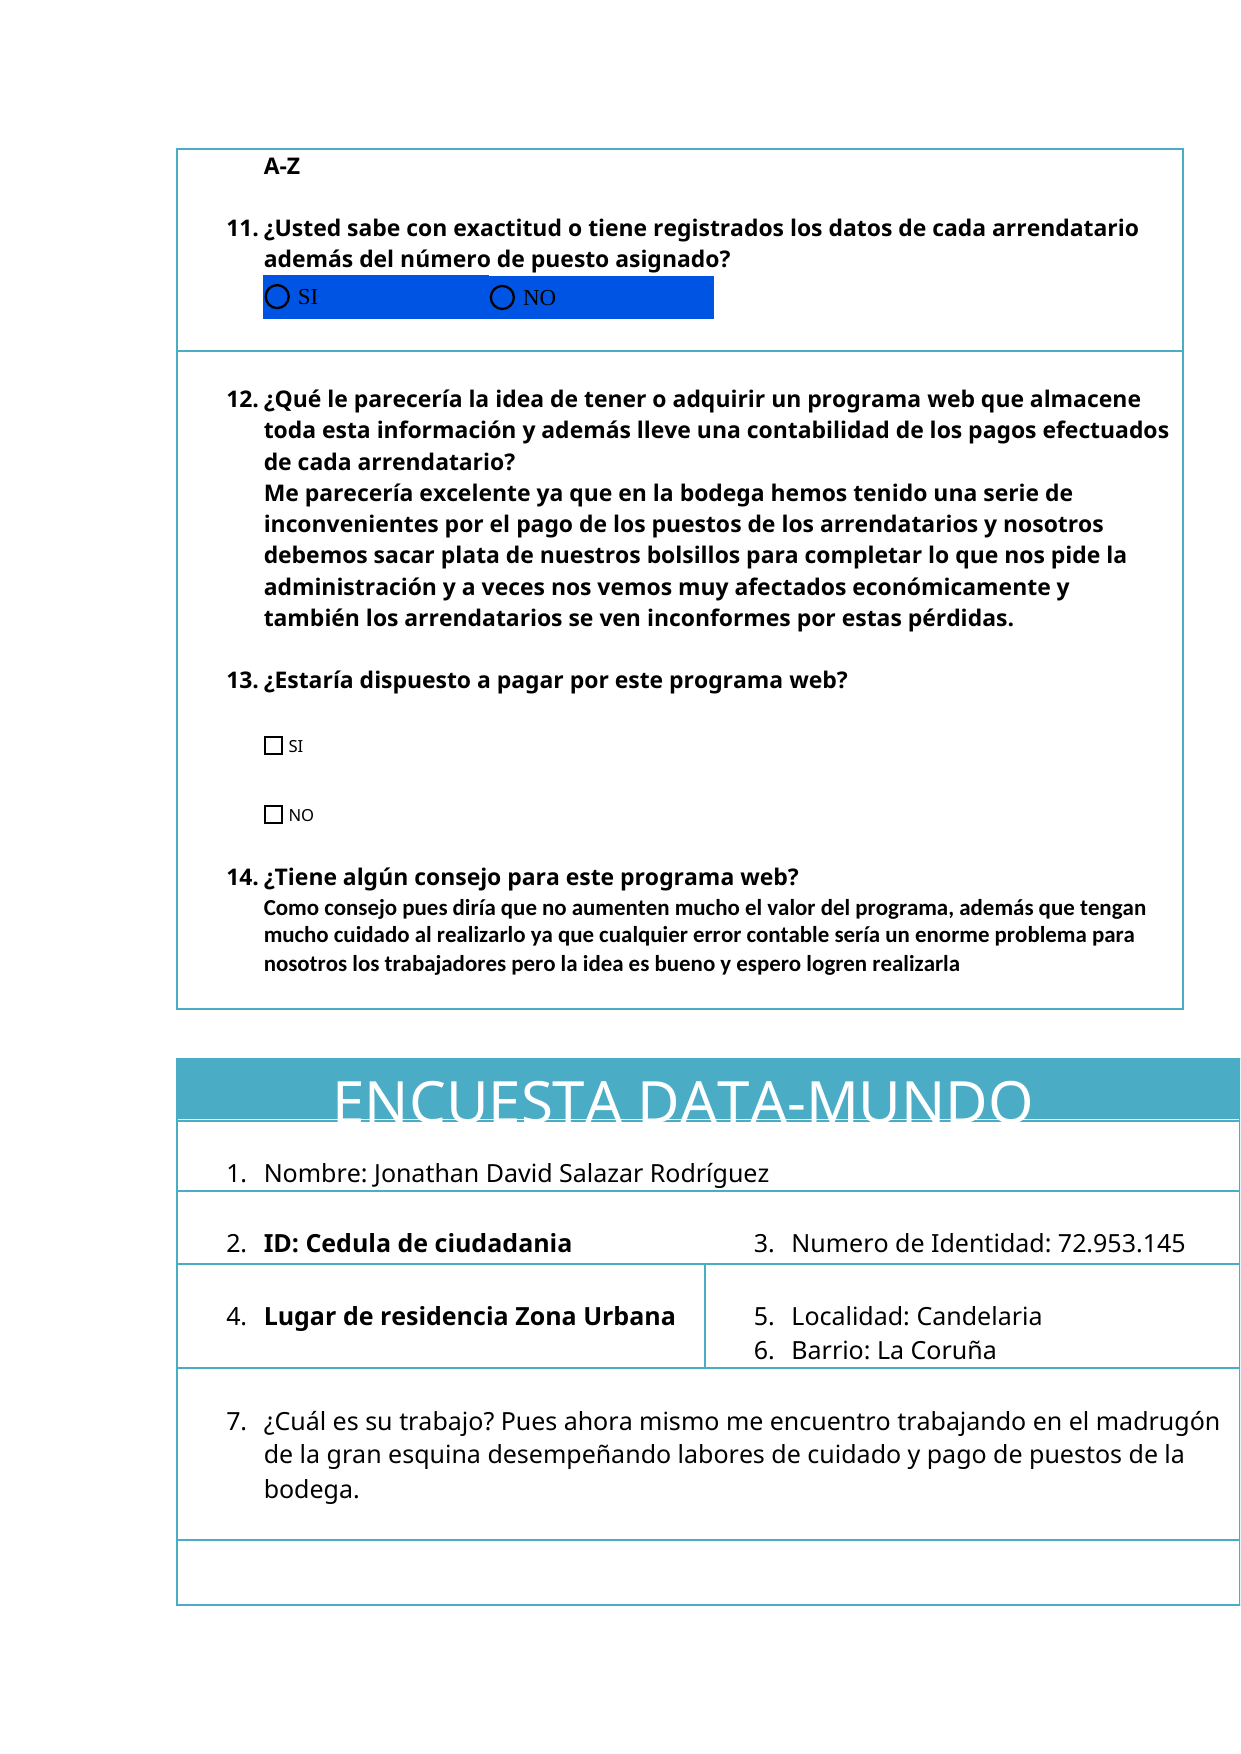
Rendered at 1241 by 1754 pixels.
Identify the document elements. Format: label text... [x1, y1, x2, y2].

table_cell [178, 150, 1182, 350]
table_cell Lugar de residencia [178, 1265, 704, 1367]
table_cell Numero de Identidad: 72.953.145 [705, 1192, 1239, 1263]
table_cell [178, 1541, 1239, 1604]
table_cell ¿Cuál es su trabajo? Pues ahora mismo me encuentro trabajando en el madrugón de la gran esquina desempeñando labores de cuidado y pago de puestos de la bodega. [178, 1369, 1239, 1539]
table_header [178, 1060, 1239, 1119]
table_cell ¿Qué le parecería la idea de tener o adquirir un programa web que almacene toda esta información y además lleve una contabilidad de los pagos efectuados de cada arrendatario? Me parecería excelente ya que en la bodega hemos tenido una serie de inconvenientes por el pago de los puestos de los arrendatarios y nosotros debemos sacar plata de nuestros bolsillos para completar lo que nos pide la administración y a veces nos vemos muy afectados económicamente y también los arrendatarios se ven inconformes por estas pérdidas. ¿Estaría dispuesto a pagar por este programa web? ¿Tiene algún consejo para este programa web? [178, 352, 1182, 1008]
table_cell Localidad: Barrio: [706, 1265, 1239, 1367]
table_cell ID: [178, 1192, 705, 1263]
table_cell Nombre: [178, 1122, 1239, 1190]
